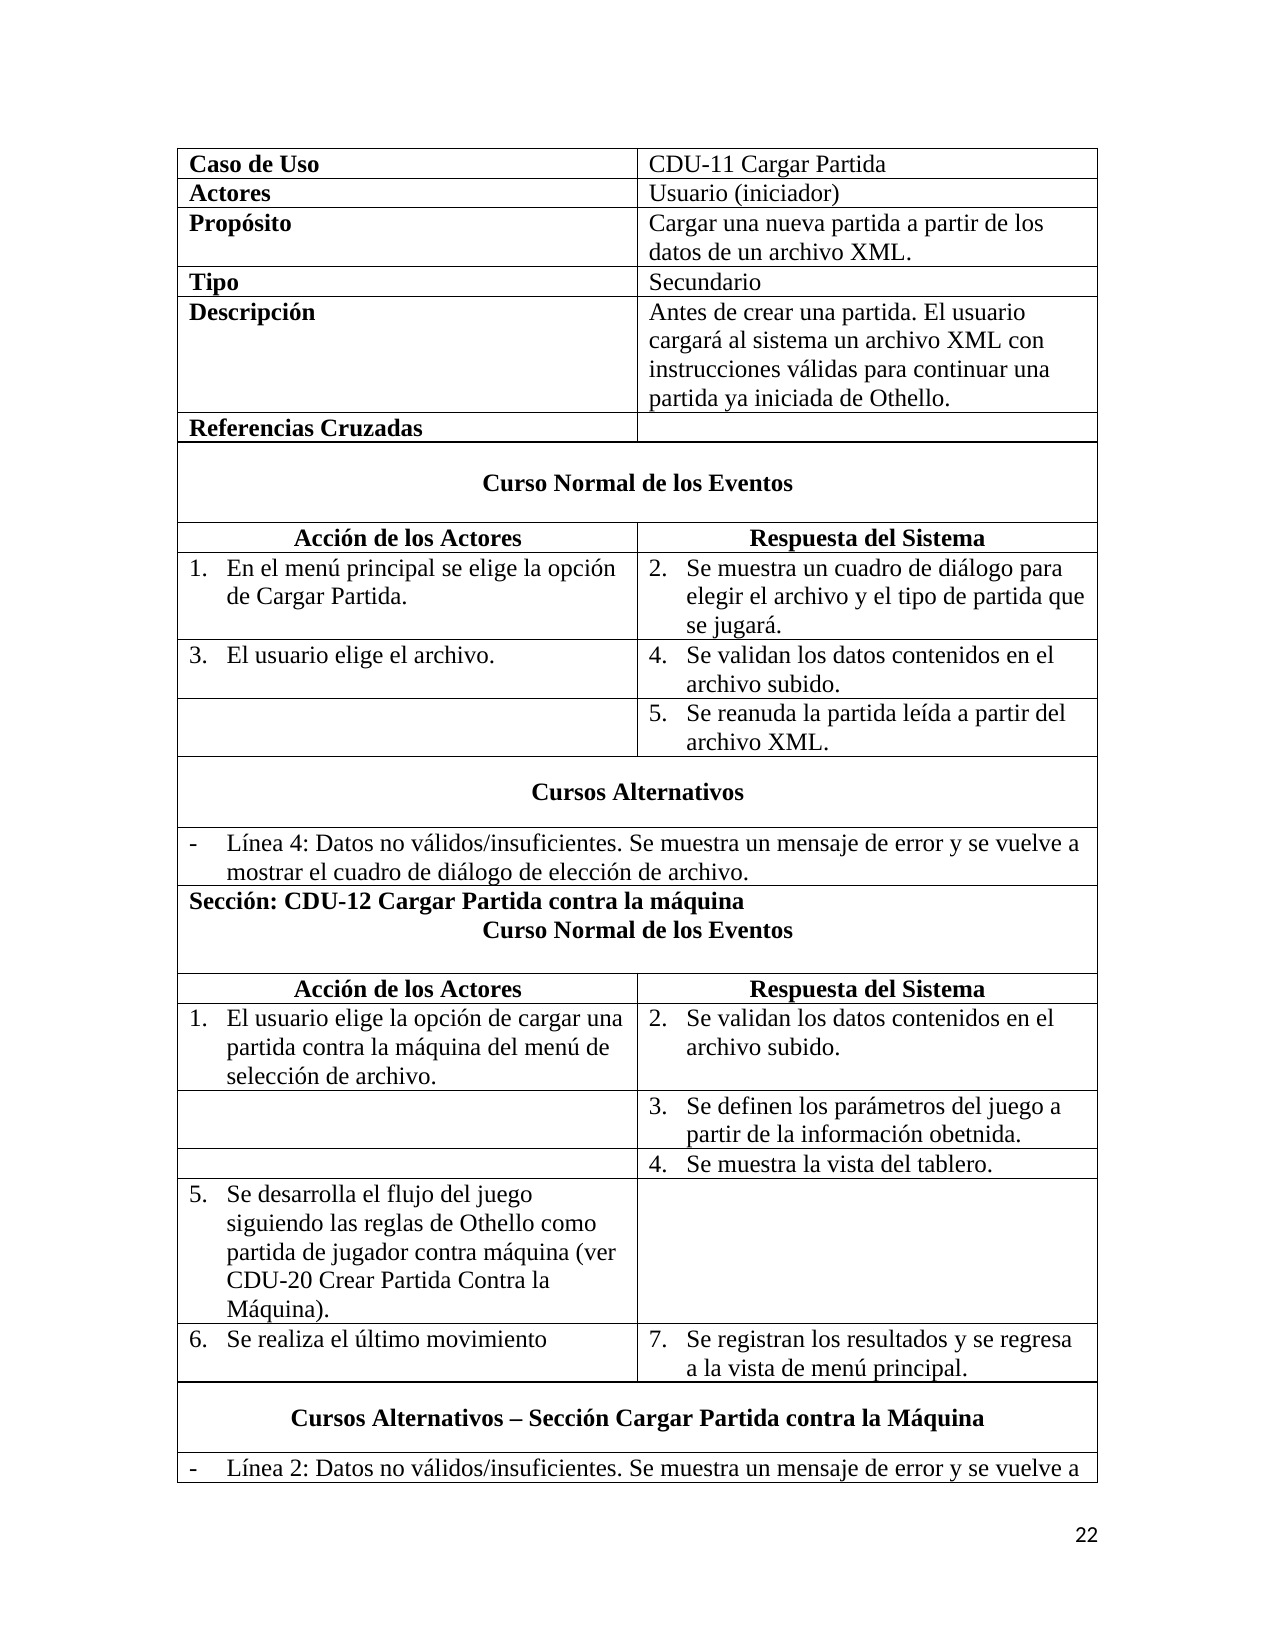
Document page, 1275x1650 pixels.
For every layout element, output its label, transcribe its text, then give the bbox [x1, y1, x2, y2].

table_cell Acción de los Actores [178, 974, 637, 1002]
table_cell Se muestra la vista del tablero. [638, 1149, 1097, 1178]
table_cell Se validan los datos contenidos en el archivo subido. [638, 1004, 1097, 1090]
table_cell El usuario elige la opción de cargar una partida contra la máquina del menú de selección de archivo. [178, 1004, 637, 1090]
table_cell [178, 1091, 637, 1148]
table_cell En el menú principal se elige la opción de Cargar Partida. [178, 553, 637, 639]
table_cell Sección: CDU-12 Cargar Partida contra la máquina Curso Normal de los Eventos [178, 886, 1097, 973]
table_cell Descripción [178, 297, 637, 412]
table_cell El usuario elige el archivo. [178, 640, 637, 697]
table_cell Acción de los Actores [178, 523, 637, 552]
table_cell Usuario (iniciador) [638, 179, 1097, 207]
table_cell [178, 1149, 637, 1178]
table_cell Cursos Alternativos [178, 757, 1097, 827]
table_cell Respuesta del Sistema [638, 523, 1097, 552]
table_cell Curso Normal de los Eventos [178, 443, 1097, 522]
table_cell Actores [178, 179, 637, 207]
table_cell Respuesta del Sistema [638, 974, 1097, 1002]
table_cell [638, 1179, 1097, 1323]
table_cell Secundario [638, 267, 1097, 296]
table_cell Se muestra un cuadro de diálogo para elegir el archivo y el tipo de partida que se jugará. [638, 553, 1097, 639]
table_cell Se reanuda la partida leída a partir del archivo XML. [638, 699, 1097, 756]
table_cell Se definen los parámetros del juego a partir de la información obetnida. [638, 1091, 1097, 1148]
table_cell Línea 4: Datos no válidos/insuficientes. Se muestra un mensaje de error y se vuelve a mostrar el cuadro de diálogo de elección de archivo. [178, 828, 1097, 885]
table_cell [178, 1453, 1097, 1482]
table_cell Antes de crear una partida. El usuario cargará al sistema un archivo XML con instrucciones válidas para continuar una partida ya iniciada de Othello. [638, 297, 1097, 412]
table_cell Cursos Alternativos – Sección Cargar Partida contra la Máquina [178, 1383, 1097, 1452]
table_cell Tipo [178, 267, 637, 296]
table_cell [638, 413, 1097, 441]
table_cell Cargar una nueva partida a partir de los datos de un archivo XML. [638, 208, 1097, 266]
table_cell Se realiza el último movimiento [178, 1324, 637, 1381]
table_cell Se registran los resultados y se regresa a la vista de menú principal. [638, 1324, 1097, 1381]
table_cell Se validan los datos contenidos en el archivo subido. [638, 640, 1097, 697]
table_cell Se desarrolla el flujo del juego siguiendo las reglas de Othello como partida de jugador contra máquina (ver CDU-20 Crear Partida Contra la Máquina). [178, 1179, 637, 1323]
table_cell [178, 699, 637, 756]
table_cell Propósito [178, 208, 637, 266]
table_header Caso de Uso [178, 149, 637, 177]
table_header CDU-11 Cargar Partida [638, 149, 1097, 177]
table_cell Referencias Cruzadas [178, 413, 637, 441]
